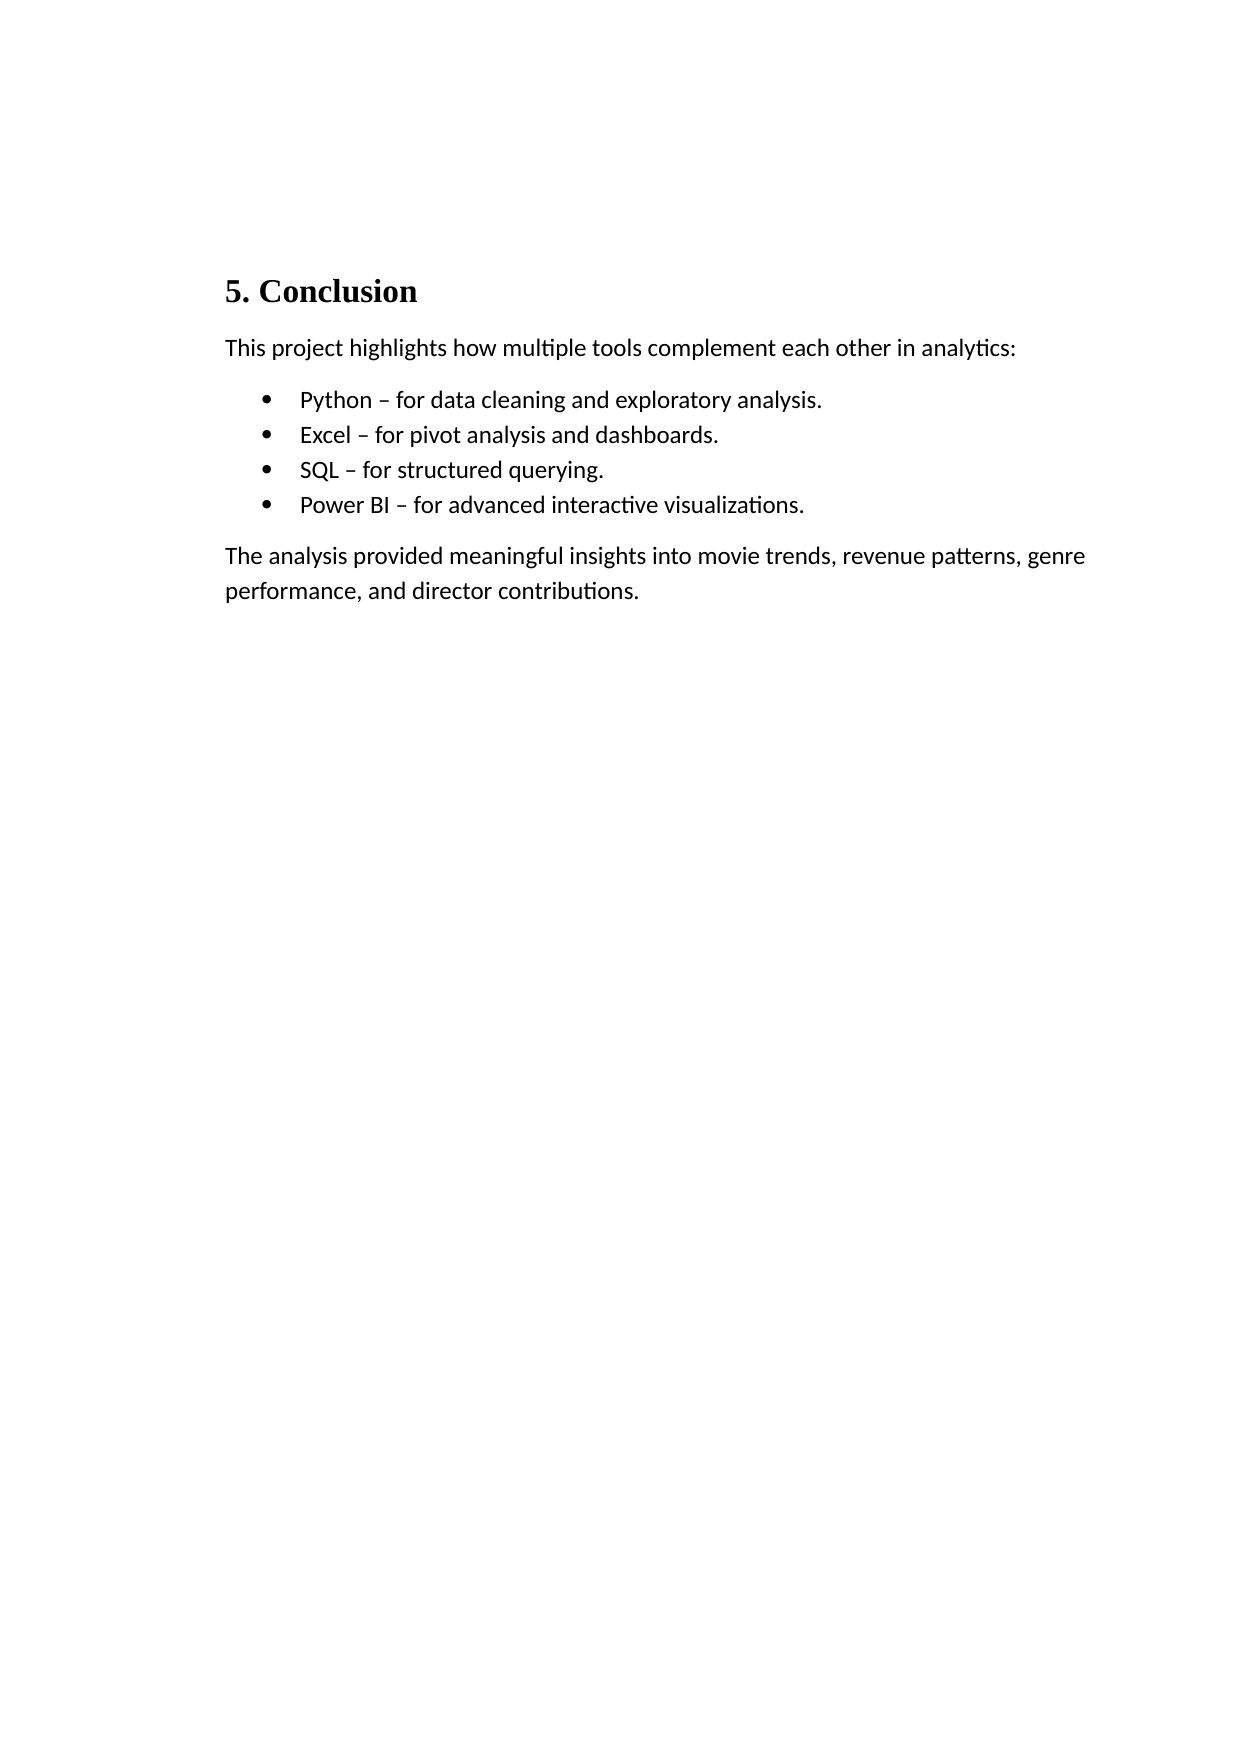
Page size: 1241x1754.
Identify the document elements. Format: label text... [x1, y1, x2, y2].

list SQL – for structured querying. [262, 454, 1090, 484]
text The analysis provided meaningful insights into movie trends, revenue patterns, genre performance, and director contributions. [225, 541, 1090, 606]
list Excel – for pivot analysis and dashboards. [262, 419, 1090, 449]
list Python – for data cleaning and exploratory analysis. [262, 384, 1090, 414]
list Power BI – for advanced interactive visualizations. [262, 489, 1090, 519]
text 5. Conclusion [225, 271, 1090, 310]
text This project highlights how multiple tools complement each other in analytics: [225, 332, 1090, 363]
